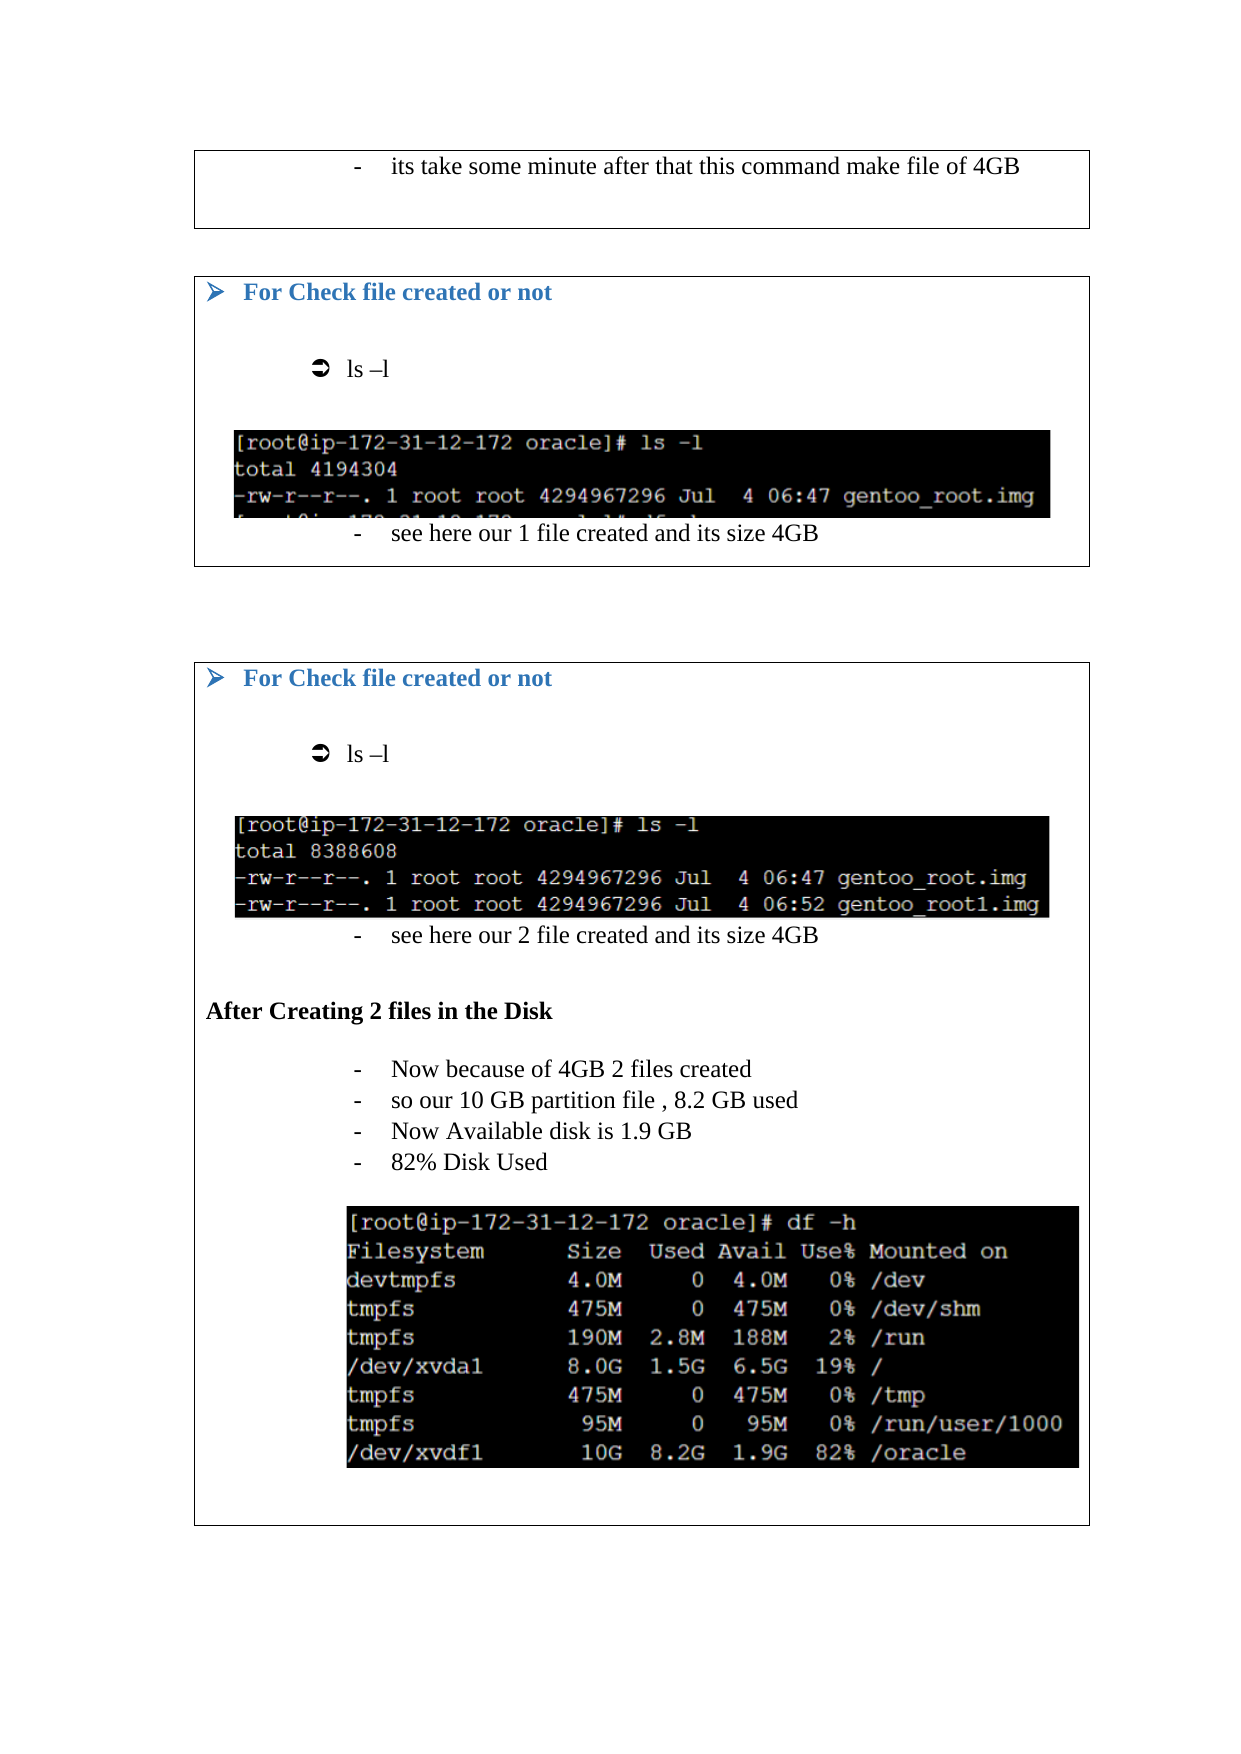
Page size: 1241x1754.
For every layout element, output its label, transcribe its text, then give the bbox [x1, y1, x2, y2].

table_header For Check file created or not ls –l see here our 1 file created and its size 4GB [195, 277, 1089, 566]
table_header For Check file created or not ls –l see here our 2 file created and its size 4GB After Creating 2 files in the Disk Now because of 4GB 2 files created so our 10 GB partition file , 8.2 GB used Now Available disk is 1.9 GB 82% Disk Used [195, 663, 1089, 1525]
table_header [195, 151, 1089, 227]
picture [234, 816, 1050, 920]
picture [233, 430, 1051, 518]
picture [346, 1206, 1080, 1468]
